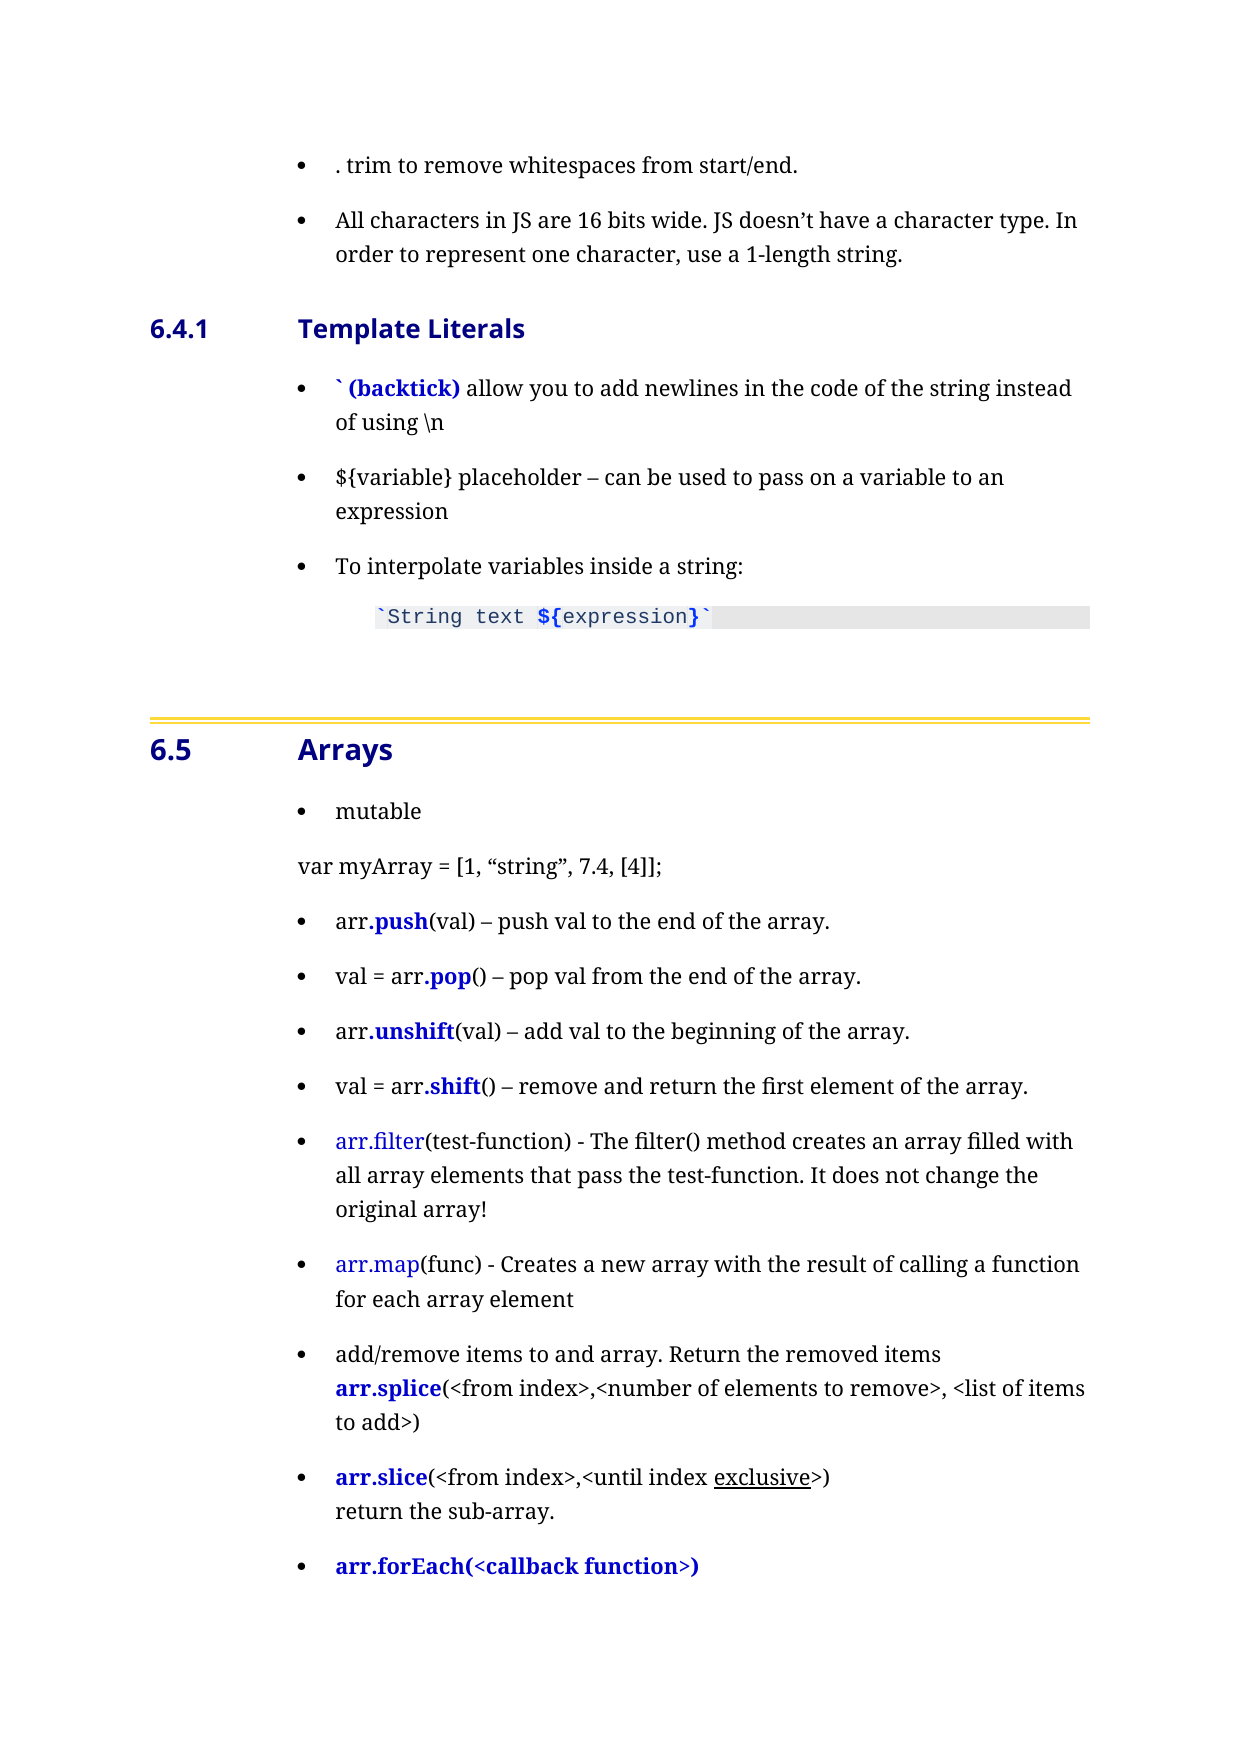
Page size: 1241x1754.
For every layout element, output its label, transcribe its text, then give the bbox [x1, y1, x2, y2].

list val = arr.shift() – remove and return the first element of the array. [298, 1071, 1090, 1101]
list arr.map(func) - Creates a new array with the result of calling a function for each array element [298, 1249, 1090, 1313]
list val = arr.pop() – pop val from the end of the array. [298, 961, 1090, 991]
list arr.forEach(<callback function>) [298, 1551, 1090, 1581]
list All characters in JS are 16 bits wide. JS doesn’t have a character type. In order to represent one character, use a 1-length string. [298, 205, 1090, 269]
list arr.slice(<from index>,<until index exclusive>) return the sub-array. [298, 1462, 1090, 1526]
list mutable [298, 796, 1090, 826]
list ${variable} placeholder – can be used to pass on a variable to an expression [298, 462, 1090, 526]
list arr.push(val) – push val to the end of the array. [298, 906, 1090, 936]
list . trim to remove whitespaces from start/end. [298, 150, 1090, 180]
text var myArray = [1, “string”, 7.4, [4]]; [298, 851, 1090, 881]
list add/remove items to and array. Return the removed items arr.splice(<from index>,<number of elements to remove>, <list of items to add>) [298, 1339, 1090, 1437]
list To interpolate variables inside a string: [298, 551, 1090, 581]
list arr.filter(test-function) - The filter() method creates an array filled with all array elements that pass the test-function. It does not change the original array! [298, 1126, 1090, 1224]
text `String text ${expression}` [712, 606, 1090, 629]
subtitle Arrays [150, 724, 1090, 769]
list arr.unshift(val) – add val to the beginning of the array. [298, 1016, 1090, 1046]
list ` (backtick) allow you to add newlines in the code of the string instead of using \n [298, 372, 1090, 436]
subtitle Template Literals [150, 311, 1090, 346]
